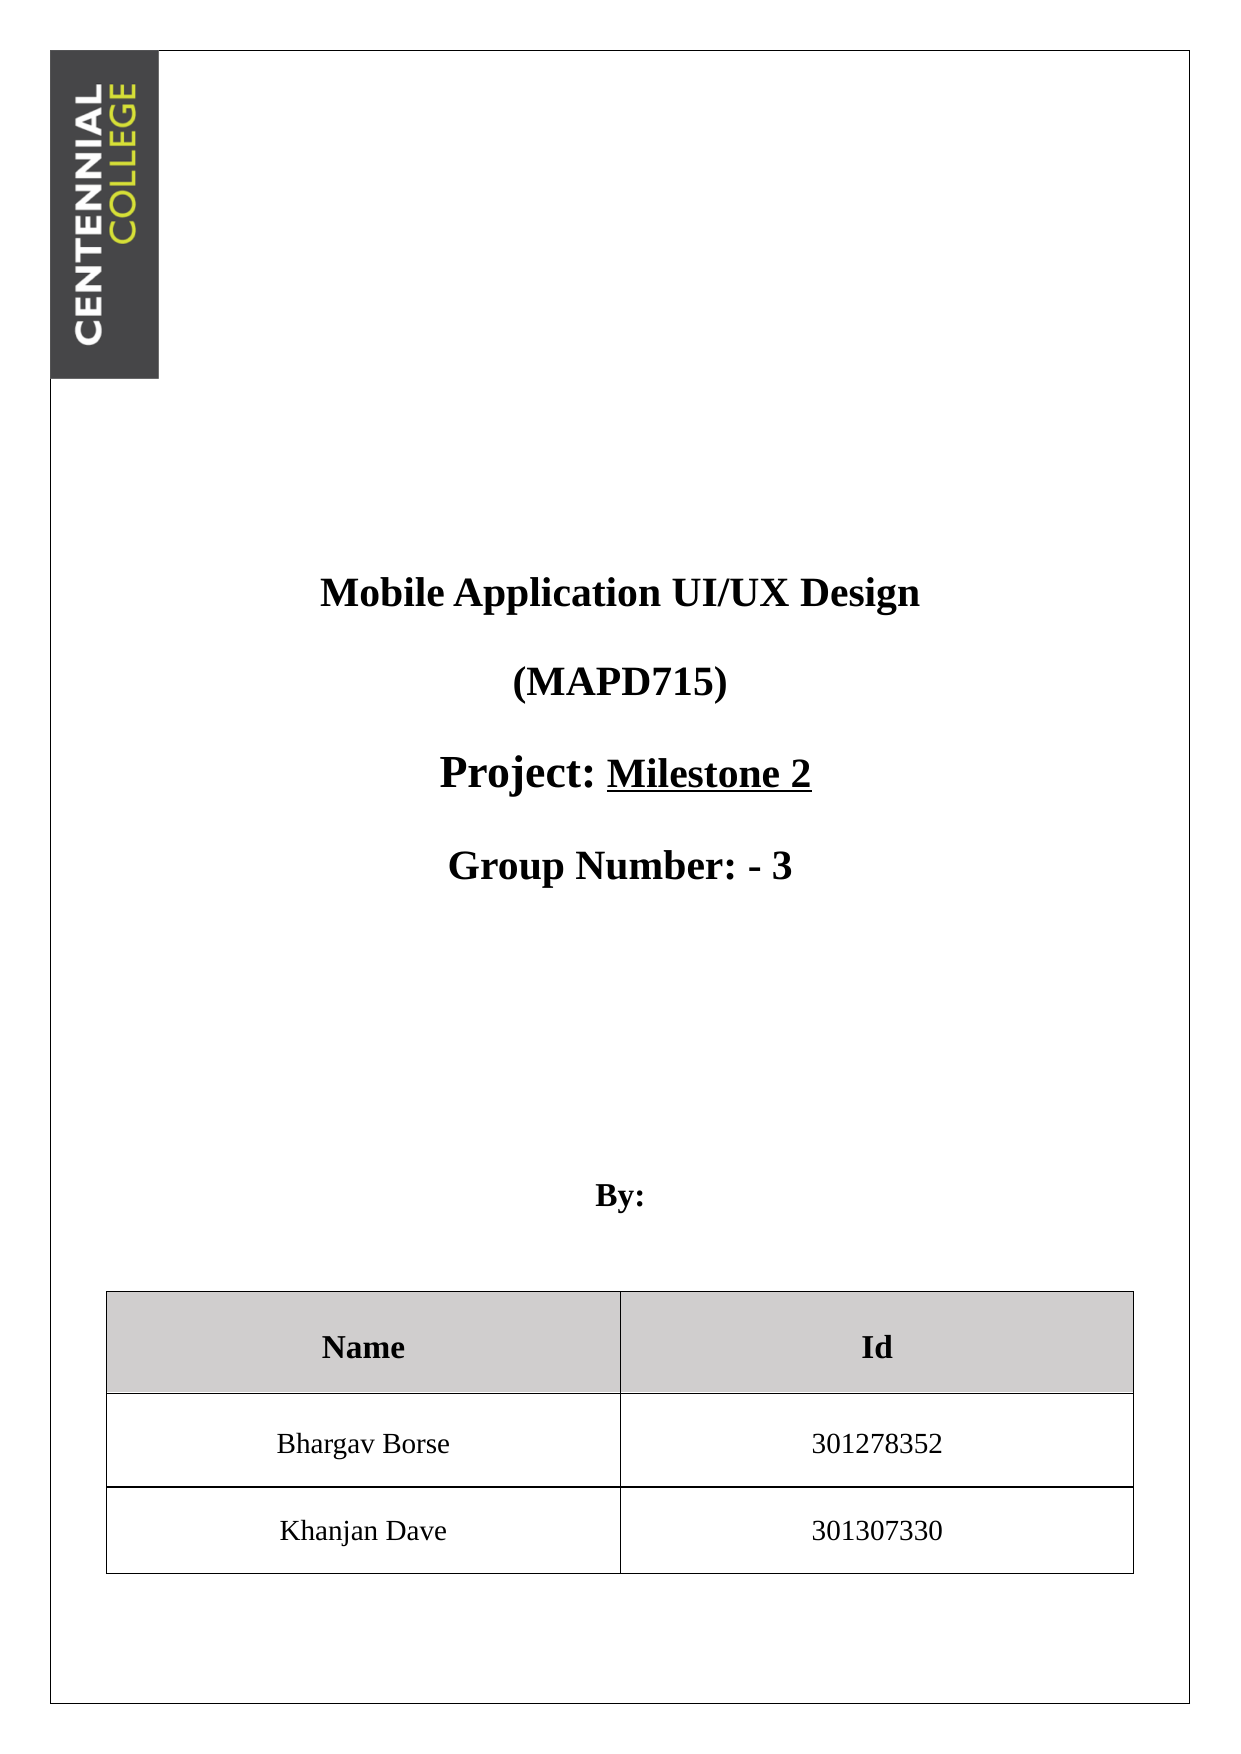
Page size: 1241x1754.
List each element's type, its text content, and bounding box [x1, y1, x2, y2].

table_header Name [107, 1292, 620, 1392]
text Mobile Application UI/UX Design [150, 567, 1090, 615]
text Group Number: - 3 [150, 840, 1090, 888]
text (MAPD715) [150, 656, 1090, 704]
text Project: Milestone 2 [150, 744, 1090, 797]
table_cell Khanjan Dave [107, 1488, 620, 1573]
table_header Id [621, 1292, 1133, 1392]
table_cell Bhargav Borse [107, 1394, 620, 1486]
picture [51, 51, 158, 378]
table_cell 301278352 [621, 1394, 1133, 1486]
table_cell 301307330 [621, 1488, 1133, 1573]
text By: [150, 1175, 1090, 1213]
